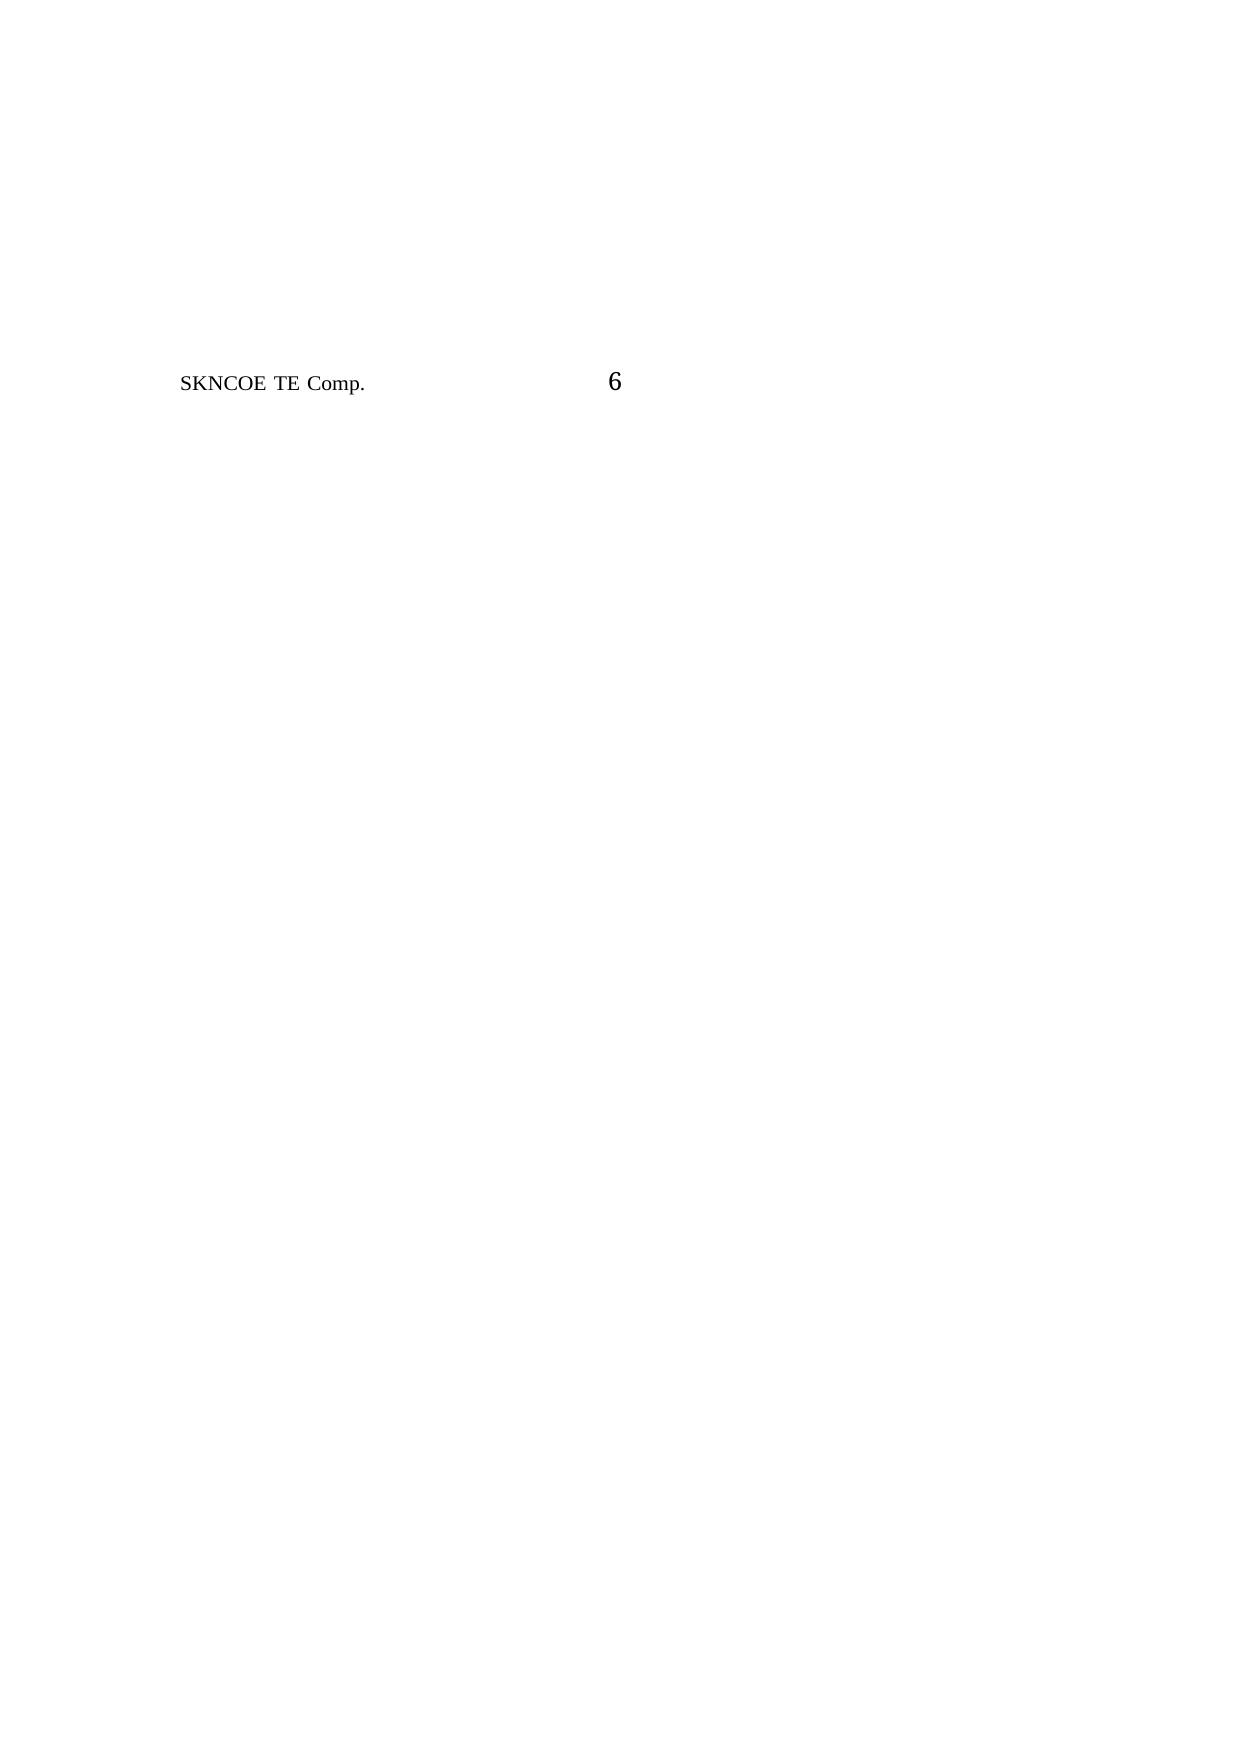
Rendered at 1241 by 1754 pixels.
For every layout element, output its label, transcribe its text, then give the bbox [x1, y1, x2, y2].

text SKNCOE TE Comp. 6 [180, 363, 1123, 397]
